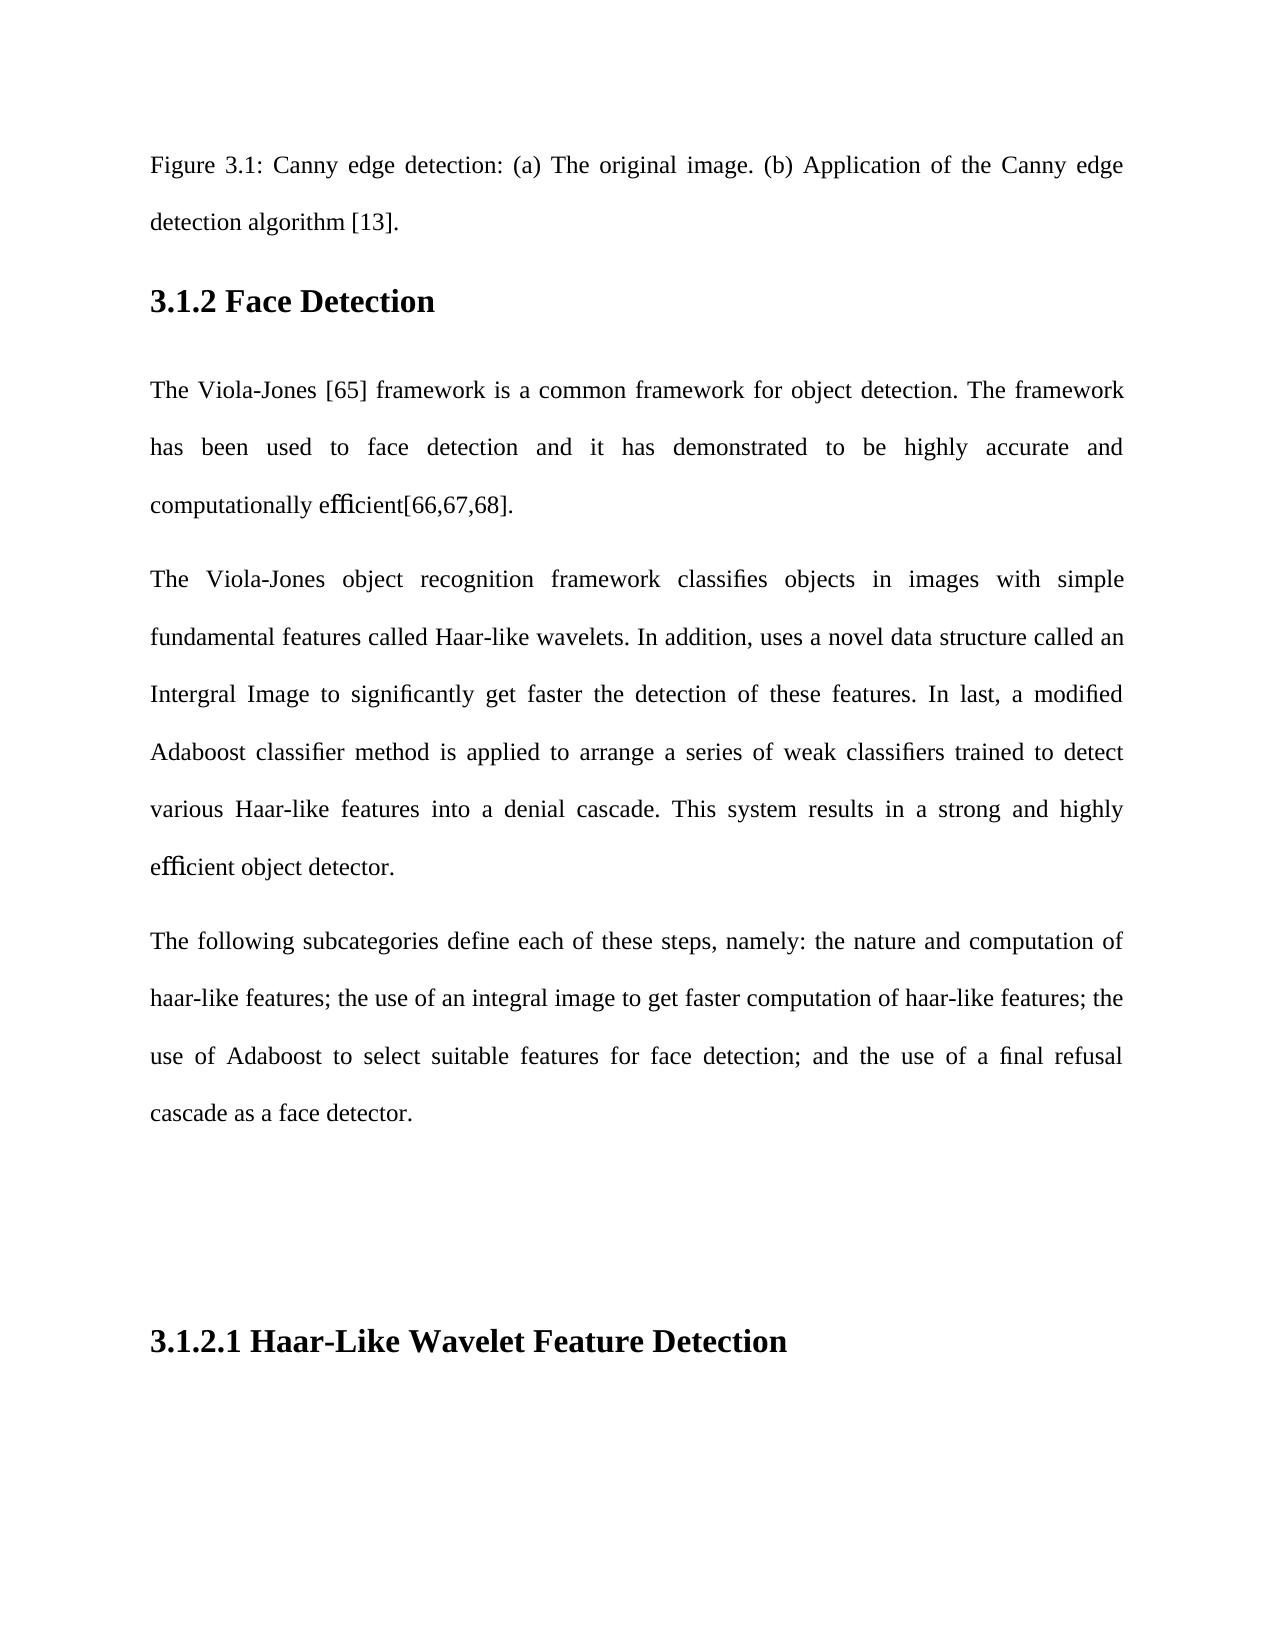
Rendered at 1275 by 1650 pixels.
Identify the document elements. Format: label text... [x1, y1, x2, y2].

text The Viola-Jones [65] framework is a common framework for object detection. The framework has been used to face detection and it has demonstrated to be highly accurate and computationally eﬃcient[66,67,68]. [150, 375, 1125, 519]
text The Viola-Jones object recognition framework classiﬁes objects in images with simple fundamental features called Haar-like wavelets. In addition, uses a novel data structure called an Intergral Image to signiﬁcantly get faster the detection of these features. In last, a modiﬁed Adaboost classiﬁer method is applied to arrange a series of weak classiﬁers trained to detect various Haar-like features into a denial cascade. This system results in a strong and highly eﬃcient object detector. [150, 564, 1125, 880]
text 3.1.2 Face Detection [150, 282, 1125, 320]
text 3.1.2.1 Haar-Like Wavelet Feature Detection [150, 1321, 1125, 1359]
text Figure 3.1: Canny edge detection: (a) The original image. (b) Application of the Canny edge detection algorithm [13]. [150, 150, 1125, 236]
text The following subcategories define each of these steps, namely: the nature and computation of haar-like features; the use of an integral image to get faster computation of haar-like features; the use of Adaboost to select suitable features for face detection; and the use of a ﬁnal refusal cascade as a face detector. [150, 926, 1125, 1127]
